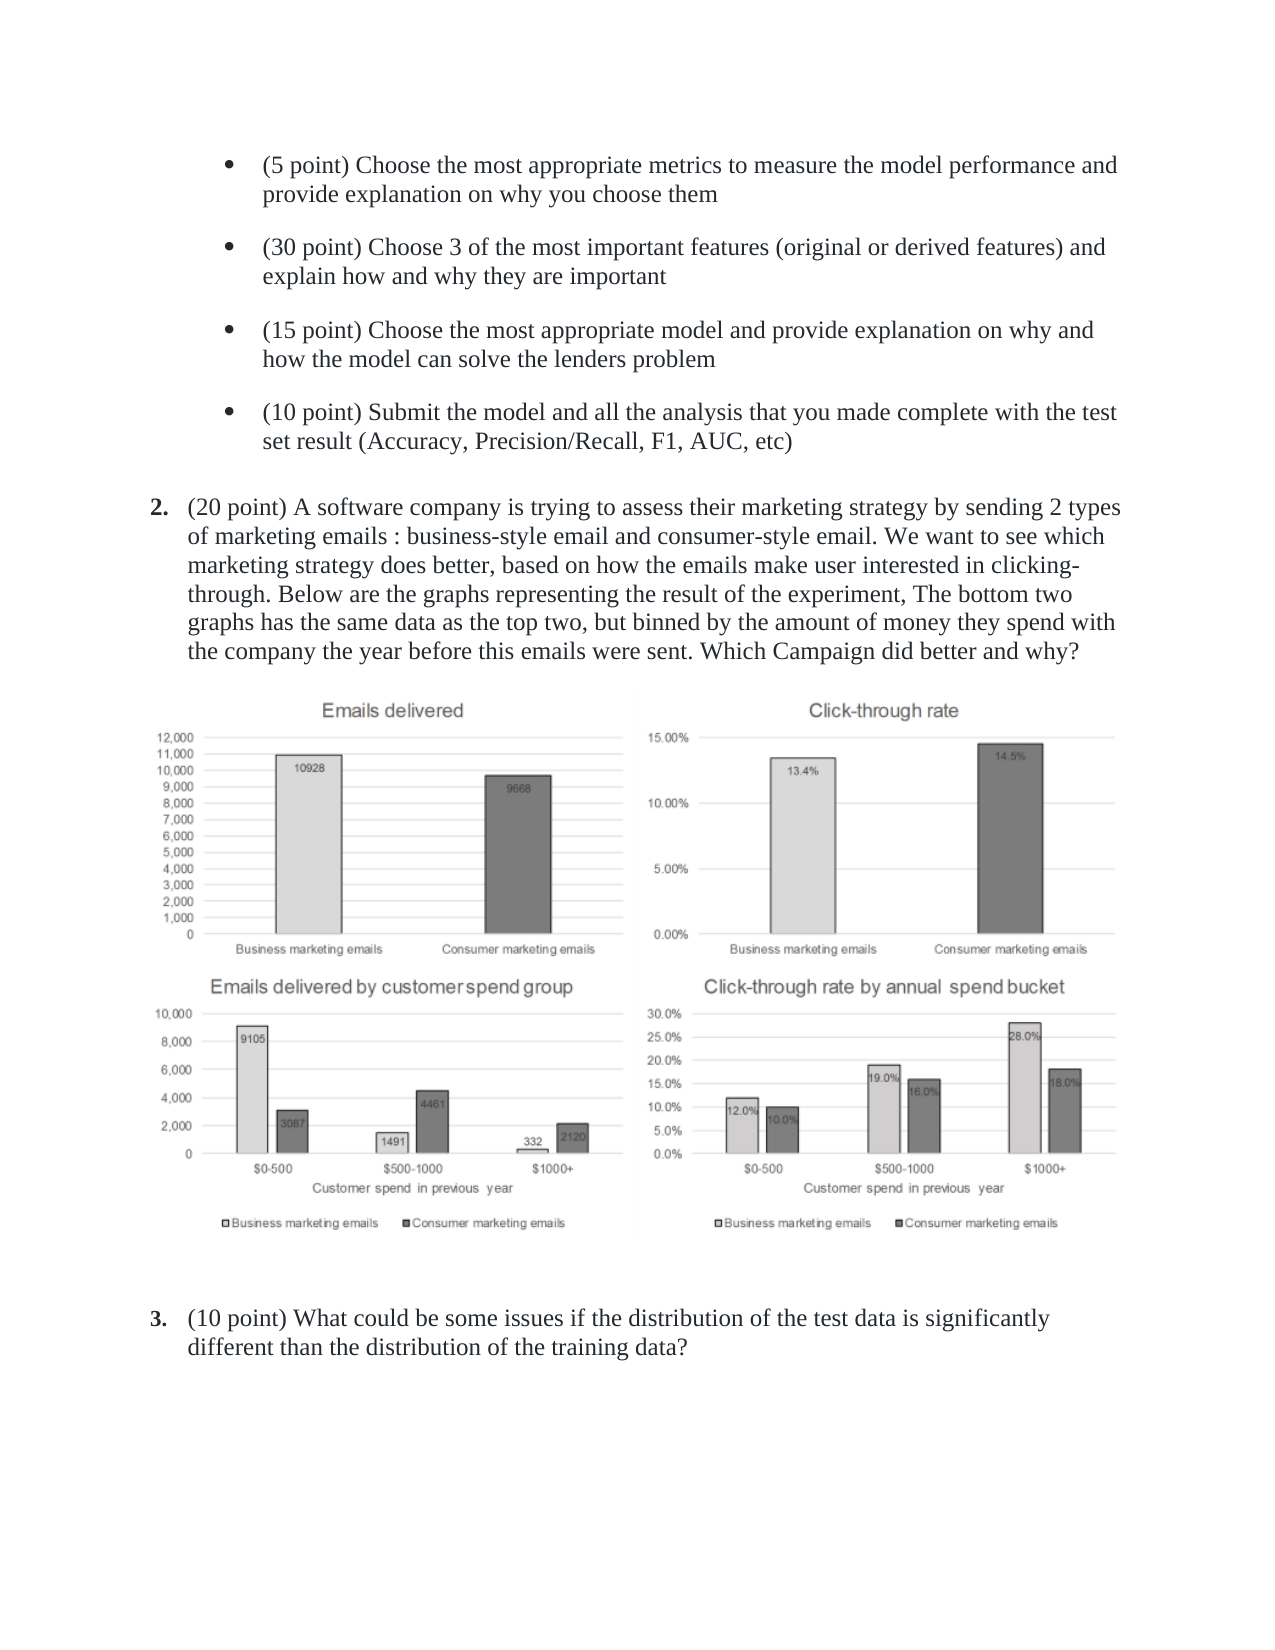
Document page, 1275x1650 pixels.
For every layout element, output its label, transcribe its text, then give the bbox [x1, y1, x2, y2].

list (30 point) Choose 3 of the most important features (original or derived features) and explain how and why they are important [225, 232, 1125, 290]
subtitle (20 point) A software company is trying to assess their marketing strategy by sending 2 types of marketing emails : business-style email and consumer-style email. We want to see which marketing strategy does better, based on how the emails make user interested in clicking-through. Below are the graphs representing the result of the experiment, The bottom two graphs has the same data as the top two, but binned by the amount of money they spend with the company the year before this emails were sent. Which Campaign did better and why? [150, 492, 1125, 665]
list (10 point) What could be some issues if the distribution of the test data is significantly different than the distribution of the training data? [150, 1303, 1125, 1361]
list (5 point) Choose the most appropriate metrics to measure the model performance and provide explanation on why you choose them [225, 150, 1125, 207]
picture [150, 690, 1125, 1237]
list (15 point) Choose the most appropriate model and provide explanation on why and how the model can solve the lenders problem [225, 315, 1125, 372]
list (10 point) Submit the model and all the analysis that you made complete with the test set result (Accuracy, Precision/Recall, F1, AUC, etc) [225, 397, 1125, 455]
